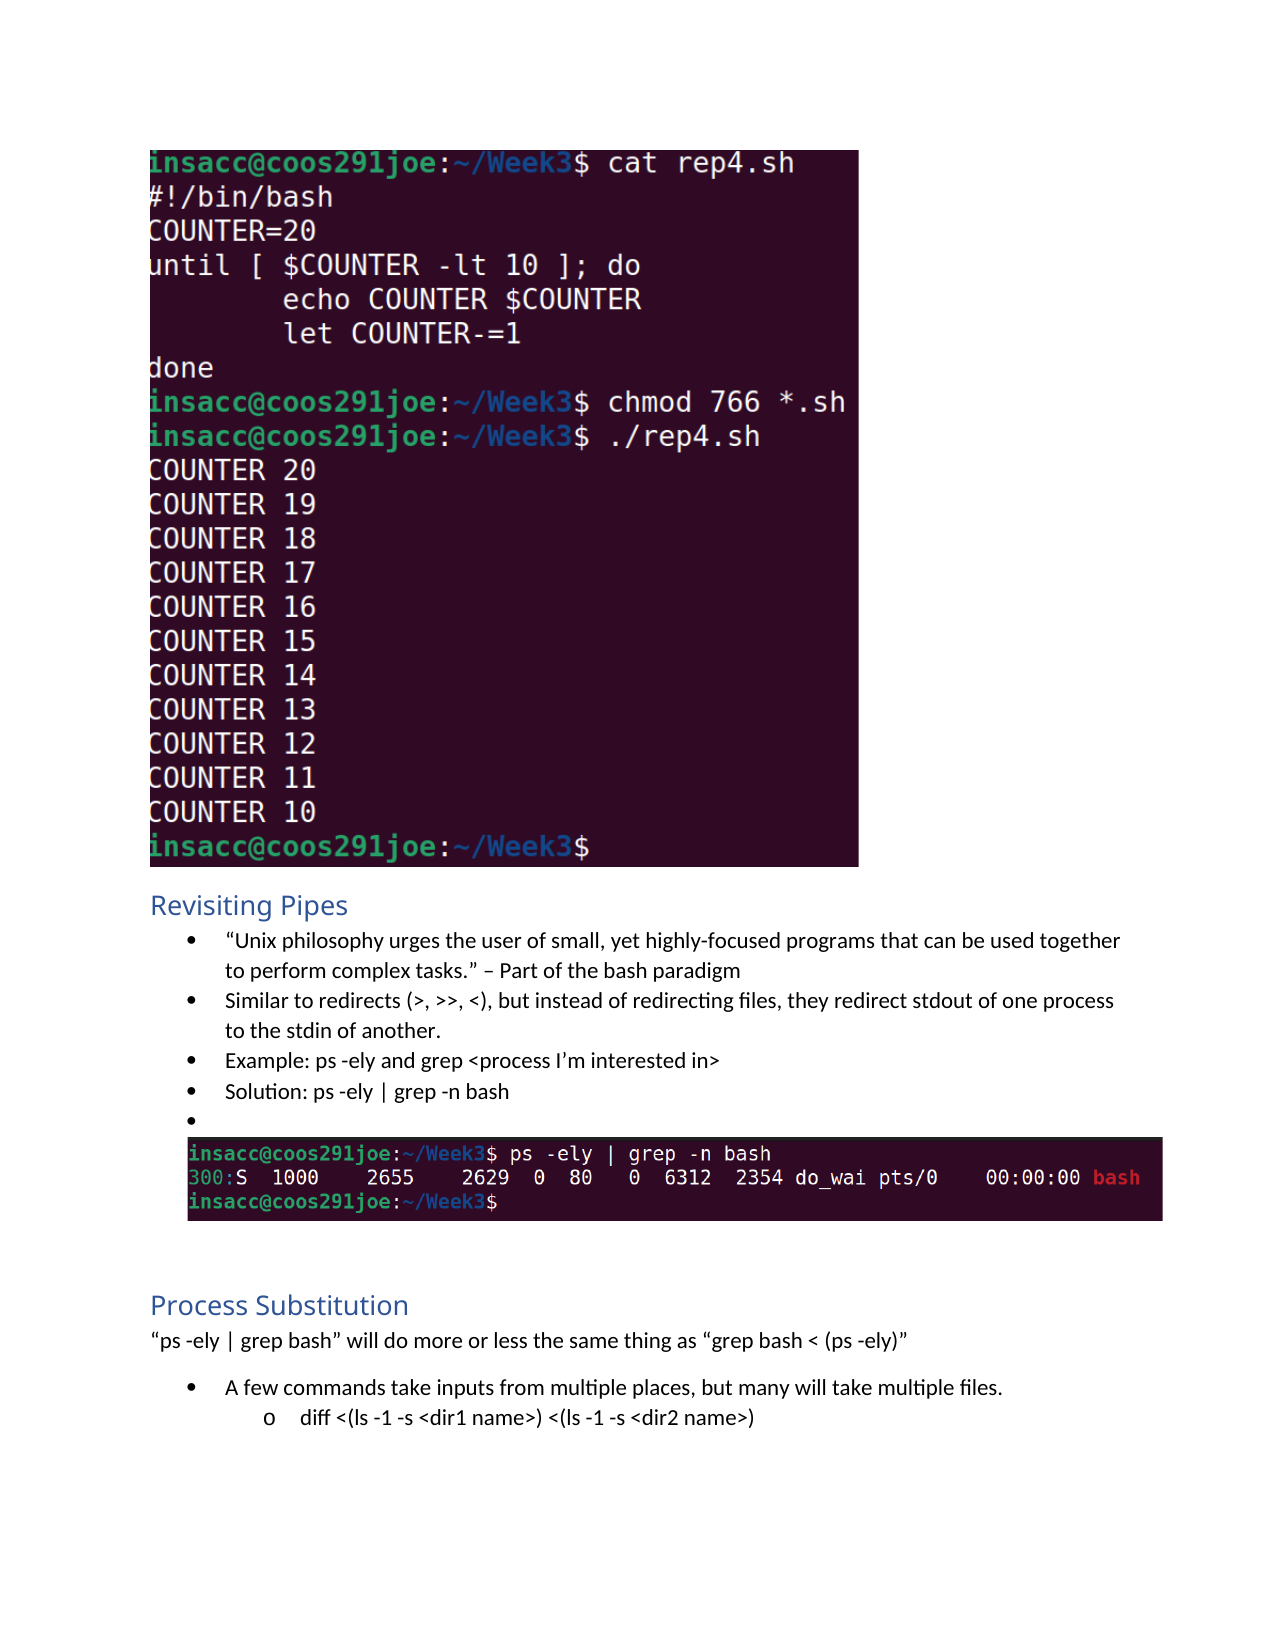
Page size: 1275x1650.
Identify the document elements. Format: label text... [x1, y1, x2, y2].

list A few commands take inputs from multiple places, but many will take multiple files. [187, 1373, 1125, 1401]
picture [150, 150, 859, 867]
text “ps -ely | grep bash” will do more or less the same thing as “grep bash < (ps -ely)” [150, 1326, 1125, 1354]
list Similar to redirects (>, >>, <), but instead of redirecting files, they redirect stdout of one process to the stdin of another. [187, 986, 1125, 1044]
list diff <(ls -1 -s <dir1 name>) <(ls -1 -s <dir2 name>) [262, 1403, 1125, 1432]
list “Unix philosophy urges the user of small, yet highly-focused programs that can be used together to perform complex tasks.” – Part of the bash paradigm [187, 926, 1125, 984]
list Solution: ps -ely | grep -n bash [187, 1077, 1125, 1105]
picture [187, 1137, 1163, 1221]
list Example: ps -ely and grep <process I’m interested in> [187, 1047, 1125, 1074]
subtitle Revisiting Pipes [150, 886, 1125, 923]
subtitle Process Substitution [150, 1286, 1125, 1323]
